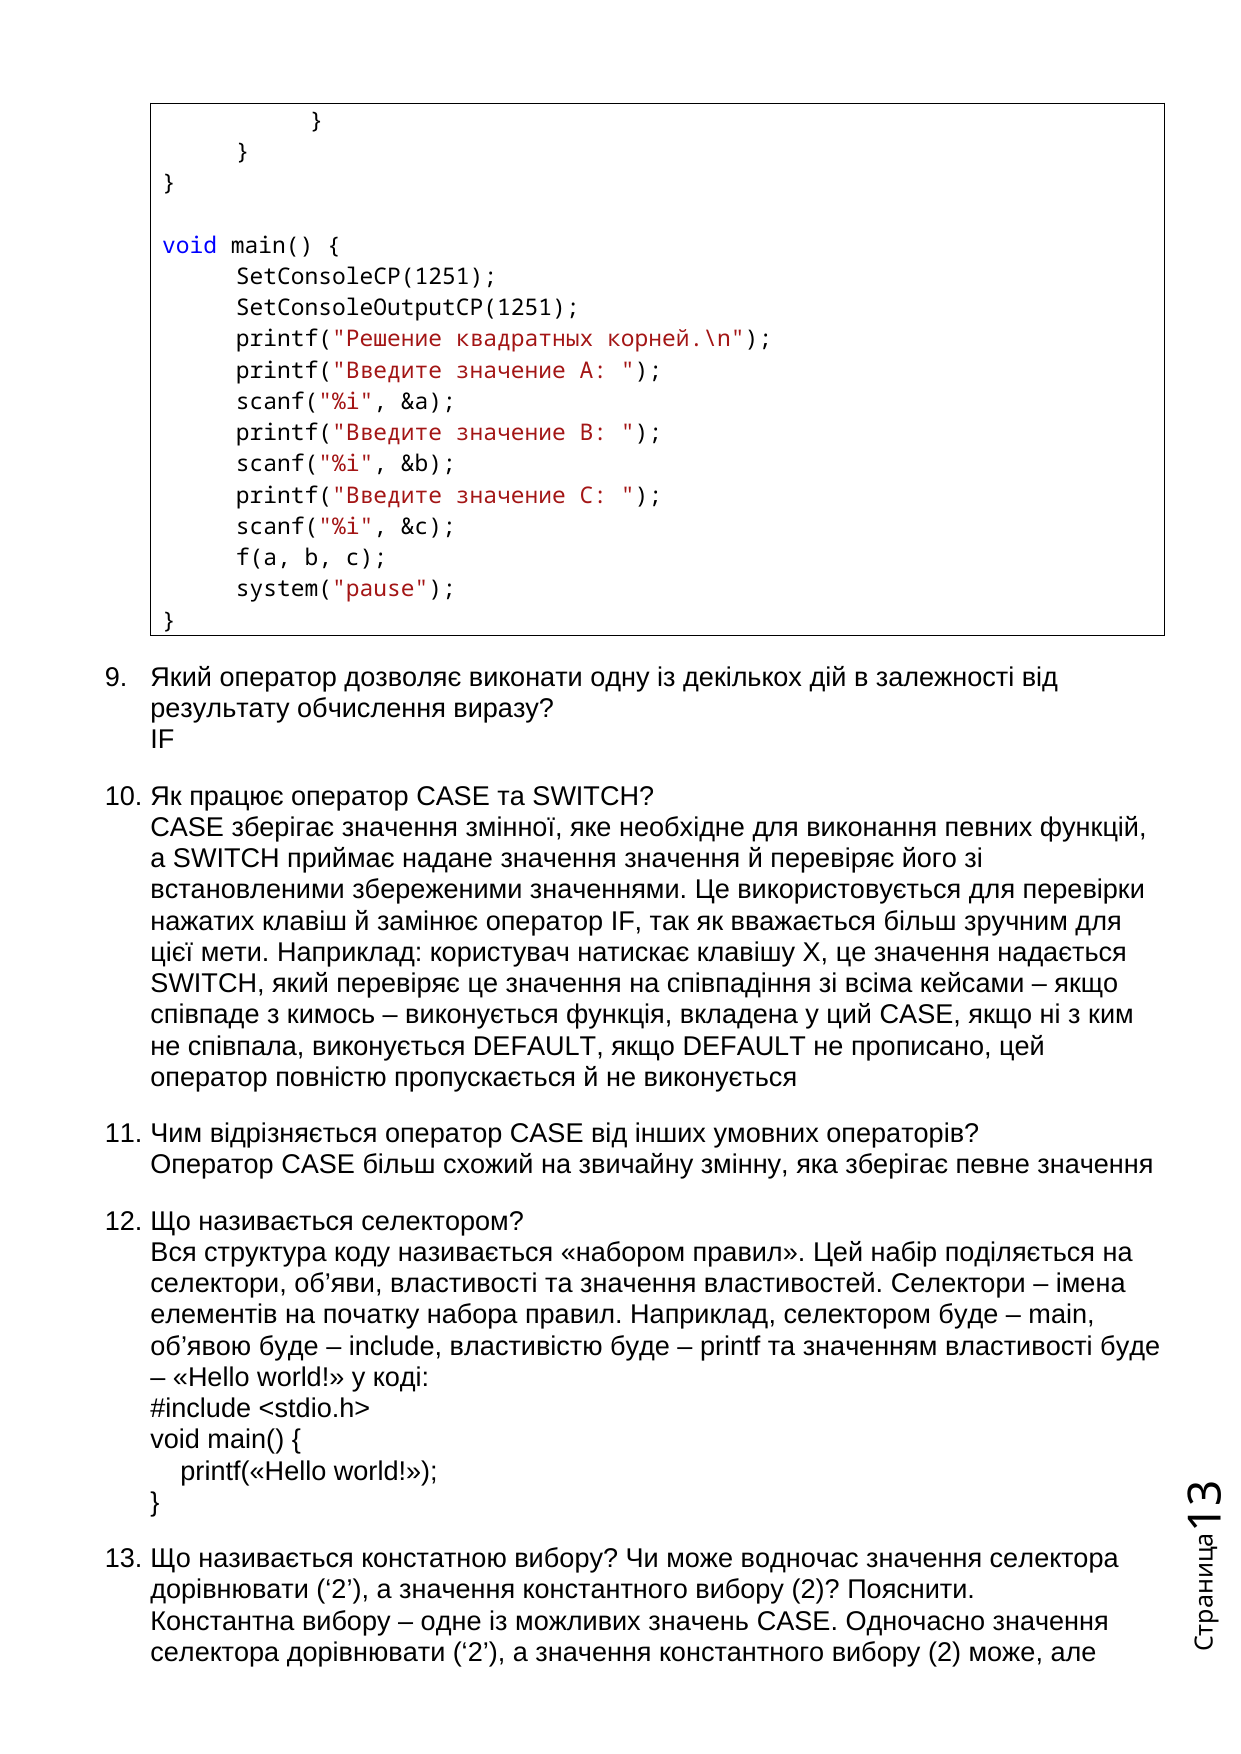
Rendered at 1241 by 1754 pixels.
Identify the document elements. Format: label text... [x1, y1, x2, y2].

list IF [150, 723, 1165, 754]
list #include <stdio.h> [150, 1392, 1165, 1423]
list Оператор CASE більш схожий на звичайну змінну, яка зберігає певне значення [150, 1148, 1165, 1179]
list Що називається констатною вибору? Чи може водночас значення селектора дорівнювати (‘2’), а значення константного вибору (2)? Пояснити. [104, 1542, 1165, 1604]
list void main() { [150, 1423, 1165, 1454]
list Який оператор дозволяє виконати одну із декількох дій в залежності від результату обчислення виразу? [104, 661, 1165, 723]
list } [150, 1486, 1165, 1517]
list CASE зберігає значення змінної, яке необхідне для виконання певних функцій, а SWITCH приймає надане значення значення й перевіряє його зі встановленими збереженими значеннями. Це використовується для перевірки нажатих клавіш й замінює оператор IF, так як вважається більш зручним для цієї мети. Наприклад: користувач натискає клавішу Х, це значення надається SWITCH, який перевіряє це значення на співпадіння зі всіма кейсами – якщо співпаде з кимось – виконується функція, вкладена у ций CASE, якщо ні з ким не співпала, виконується DEFAULT, якщо DEFAULT не прописано, цей оператор повністю пропускається й не виконується [150, 811, 1165, 1092]
list Як працює оператор CASE та SWITCH? [104, 779, 1165, 811]
list Чим відрізняється оператор CASE від інших умовних операторів? [104, 1117, 1165, 1148]
list Що називається селектором? [104, 1204, 1165, 1236]
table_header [151, 104, 1164, 635]
list printf(«Hello world!»); [150, 1454, 1165, 1486]
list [150, 1604, 1165, 1667]
list Вся структура коду називається «набором правил». Цей набір поділяється на селектори, об’яви, властивості та значення властивостей. Селектори – імена елементів на початку набора правил. Наприклад, селектором буде – main, об’явою буде – include, властивістю буде – printf та значенням властивості буде – «Hello world!» у коді: [150, 1236, 1165, 1392]
